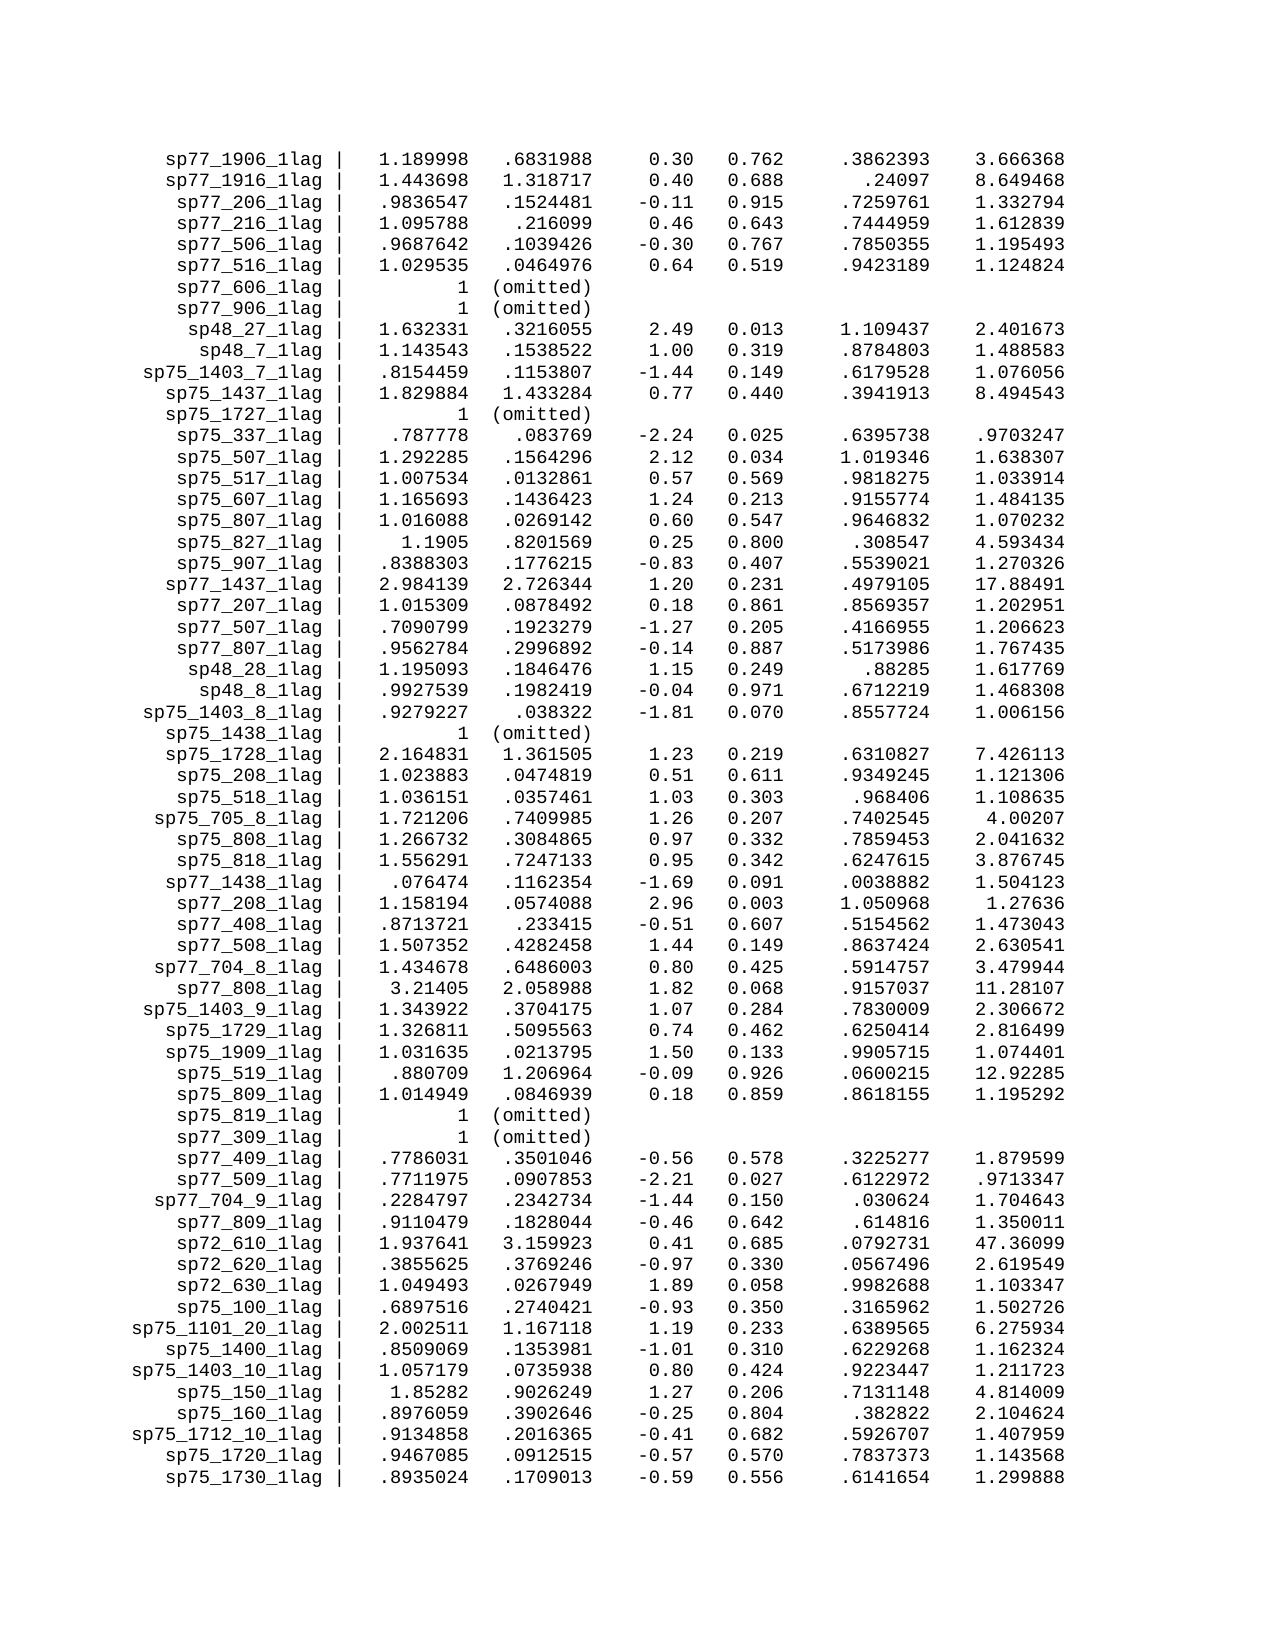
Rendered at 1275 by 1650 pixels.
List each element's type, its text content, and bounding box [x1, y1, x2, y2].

text sp77_704_9_1lag | .2284797 .2342734 -1.44 0.150 .030624 1.704643 [131, 1191, 1162, 1212]
text sp77_216_1lag | 1.095788 .216099 0.46 0.643 .7444959 1.612839 [131, 214, 1162, 235]
text sp75_827_1lag | 1.1905 .8201569 0.25 0.800 .308547 4.593434 [131, 532, 1162, 554]
text sp75_507_1lag | 1.292285 .1564296 2.12 0.034 1.019346 1.638307 [131, 447, 1162, 469]
text sp75_1712_10_1lag | .9134858 .2016365 -0.41 0.682 .5926707 1.407959 [131, 1425, 1162, 1446]
text sp75_1909_1lag | 1.031635 .0213795 1.50 0.133 .9905715 1.074401 [131, 1042, 1162, 1064]
text sp77_808_1lag | 3.21405 2.058988 1.82 0.068 .9157037 11.28107 [131, 979, 1162, 1000]
text sp75_100_1lag | .6897516 .2740421 -0.93 0.350 .3165962 1.502726 [131, 1297, 1162, 1319]
text sp72_620_1lag | .3855625 .3769246 -0.97 0.330 .0567496 2.619549 [131, 1255, 1162, 1276]
text sp75_1438_1lag | 1 (omitted) [131, 724, 1162, 745]
text sp77_207_1lag | 1.015309 .0878492 0.18 0.861 .8569357 1.202951 [131, 596, 1162, 617]
text sp75_517_1lag | 1.007534 .0132861 0.57 0.569 .9818275 1.033914 [131, 469, 1162, 490]
text sp48_27_1lag | 1.632331 .3216055 2.49 0.013 1.109437 2.401673 [131, 320, 1162, 341]
text sp75_1728_1lag | 2.164831 1.361505 1.23 0.219 .6310827 7.426113 [131, 745, 1162, 766]
text sp75_160_1lag | .8976059 .3902646 -0.25 0.804 .382822 2.104624 [131, 1404, 1162, 1425]
text sp75_1727_1lag | 1 (omitted) [131, 405, 1162, 426]
text sp75_1730_1lag | .8935024 .1709013 -0.59 0.556 .6141654 1.299888 [131, 1467, 1162, 1489]
text sp75_208_1lag | 1.023883 .0474819 0.51 0.611 .9349245 1.121306 [131, 766, 1162, 787]
text sp75_1437_1lag | 1.829884 1.433284 0.77 0.440 .3941913 8.494543 [131, 384, 1162, 405]
text sp75_1720_1lag | .9467085 .0912515 -0.57 0.570 .7837373 1.143568 [131, 1446, 1162, 1467]
text sp75_809_1lag | 1.014949 .0846939 0.18 0.859 .8618155 1.195292 [131, 1085, 1162, 1106]
text sp75_1403_7_1lag | .8154459 .1153807 -1.44 0.149 .6179528 1.076056 [131, 362, 1162, 384]
text sp75_1403_10_1lag | 1.057179 .0735938 0.80 0.424 .9223447 1.211723 [131, 1361, 1162, 1382]
text sp75_807_1lag | 1.016088 .0269142 0.60 0.547 .9646832 1.070232 [131, 511, 1162, 532]
text sp75_150_1lag | 1.85282 .9026249 1.27 0.206 .7131148 4.814009 [131, 1382, 1162, 1404]
text sp77_208_1lag | 1.158194 .0574088 2.96 0.003 1.050968 1.27636 [131, 894, 1162, 915]
text sp77_516_1lag | 1.029535 .0464976 0.64 0.519 .9423189 1.124824 [131, 256, 1162, 277]
text sp75_607_1lag | 1.165693 .1436423 1.24 0.213 .9155774 1.484135 [131, 490, 1162, 511]
text sp75_518_1lag | 1.036151 .0357461 1.03 0.303 .968406 1.108635 [131, 787, 1162, 809]
text sp75_337_1lag | .787778 .083769 -2.24 0.025 .6395738 .9703247 [131, 426, 1162, 447]
text sp75_1403_9_1lag | 1.343922 .3704175 1.07 0.284 .7830009 2.306672 [131, 1000, 1162, 1021]
text sp48_7_1lag | 1.143543 .1538522 1.00 0.319 .8784803 1.488583 [131, 341, 1162, 362]
text sp77_409_1lag | .7786031 .3501046 -0.56 0.578 .3225277 1.879599 [131, 1149, 1162, 1170]
text sp75_808_1lag | 1.266732 .3084865 0.97 0.332 .7859453 2.041632 [131, 830, 1162, 851]
text sp77_1916_1lag | 1.443698 1.318717 0.40 0.688 .24097 8.649468 [131, 171, 1162, 192]
text sp75_1403_8_1lag | .9279227 .038322 -1.81 0.070 .8557724 1.006156 [131, 702, 1162, 724]
text sp77_509_1lag | .7711975 .0907853 -2.21 0.027 .6122972 .9713347 [131, 1170, 1162, 1191]
text sp77_508_1lag | 1.507352 .4282458 1.44 0.149 .8637424 2.630541 [131, 936, 1162, 957]
text sp77_704_8_1lag | 1.434678 .6486003 0.80 0.425 .5914757 3.479944 [131, 957, 1162, 979]
text sp77_1437_1lag | 2.984139 2.726344 1.20 0.231 .4979105 17.88491 [131, 575, 1162, 596]
text sp72_630_1lag | 1.049493 .0267949 1.89 0.058 .9982688 1.103347 [131, 1276, 1162, 1297]
text sp77_906_1lag | 1 (omitted) [131, 299, 1162, 320]
text sp75_907_1lag | .8388303 .1776215 -0.83 0.407 .5539021 1.270326 [131, 554, 1162, 575]
text sp75_519_1lag | .880709 1.206964 -0.09 0.926 .0600215 12.92285 [131, 1064, 1162, 1085]
text sp77_206_1lag | .9836547 .1524481 -0.11 0.915 .7259761 1.332794 [131, 192, 1162, 214]
text sp75_818_1lag | 1.556291 .7247133 0.95 0.342 .6247615 3.876745 [131, 851, 1162, 872]
text sp77_408_1lag | .8713721 .233415 -0.51 0.607 .5154562 1.473043 [131, 915, 1162, 936]
text sp77_606_1lag | 1 (omitted) [131, 277, 1162, 299]
text sp75_705_8_1lag | 1.721206 .7409985 1.26 0.207 .7402545 4.00207 [131, 809, 1162, 830]
text sp77_1906_1lag | 1.189998 .6831988 0.30 0.762 .3862393 3.666368 [131, 150, 1162, 171]
text sp48_8_1lag | .9927539 .1982419 -0.04 0.971 .6712219 1.468308 [131, 681, 1162, 702]
text sp72_610_1lag | 1.937641 3.159923 0.41 0.685 .0792731 47.36099 [131, 1234, 1162, 1255]
text sp75_1729_1lag | 1.326811 .5095563 0.74 0.462 .6250414 2.816499 [131, 1021, 1162, 1042]
text sp75_1400_1lag | .8509069 .1353981 -1.01 0.310 .6229268 1.162324 [131, 1340, 1162, 1361]
text sp77_809_1lag | .9110479 .1828044 -0.46 0.642 .614816 1.350011 [131, 1212, 1162, 1234]
text sp77_1438_1lag | .076474 .1162354 -1.69 0.091 .0038882 1.504123 [131, 872, 1162, 894]
text sp48_28_1lag | 1.195093 .1846476 1.15 0.249 .88285 1.617769 [131, 660, 1162, 681]
text sp77_807_1lag | .9562784 .2996892 -0.14 0.887 .5173986 1.767435 [131, 639, 1162, 660]
text sp77_506_1lag | .9687642 .1039426 -0.30 0.767 .7850355 1.195493 [131, 235, 1162, 256]
text sp77_309_1lag | 1 (omitted) [131, 1127, 1162, 1149]
text sp77_507_1lag | .7090799 .1923279 -1.27 0.205 .4166955 1.206623 [131, 617, 1162, 639]
text sp75_819_1lag | 1 (omitted) [131, 1106, 1162, 1127]
text sp75_1101_20_1lag | 2.002511 1.167118 1.19 0.233 .6389565 6.275934 [131, 1319, 1162, 1340]
